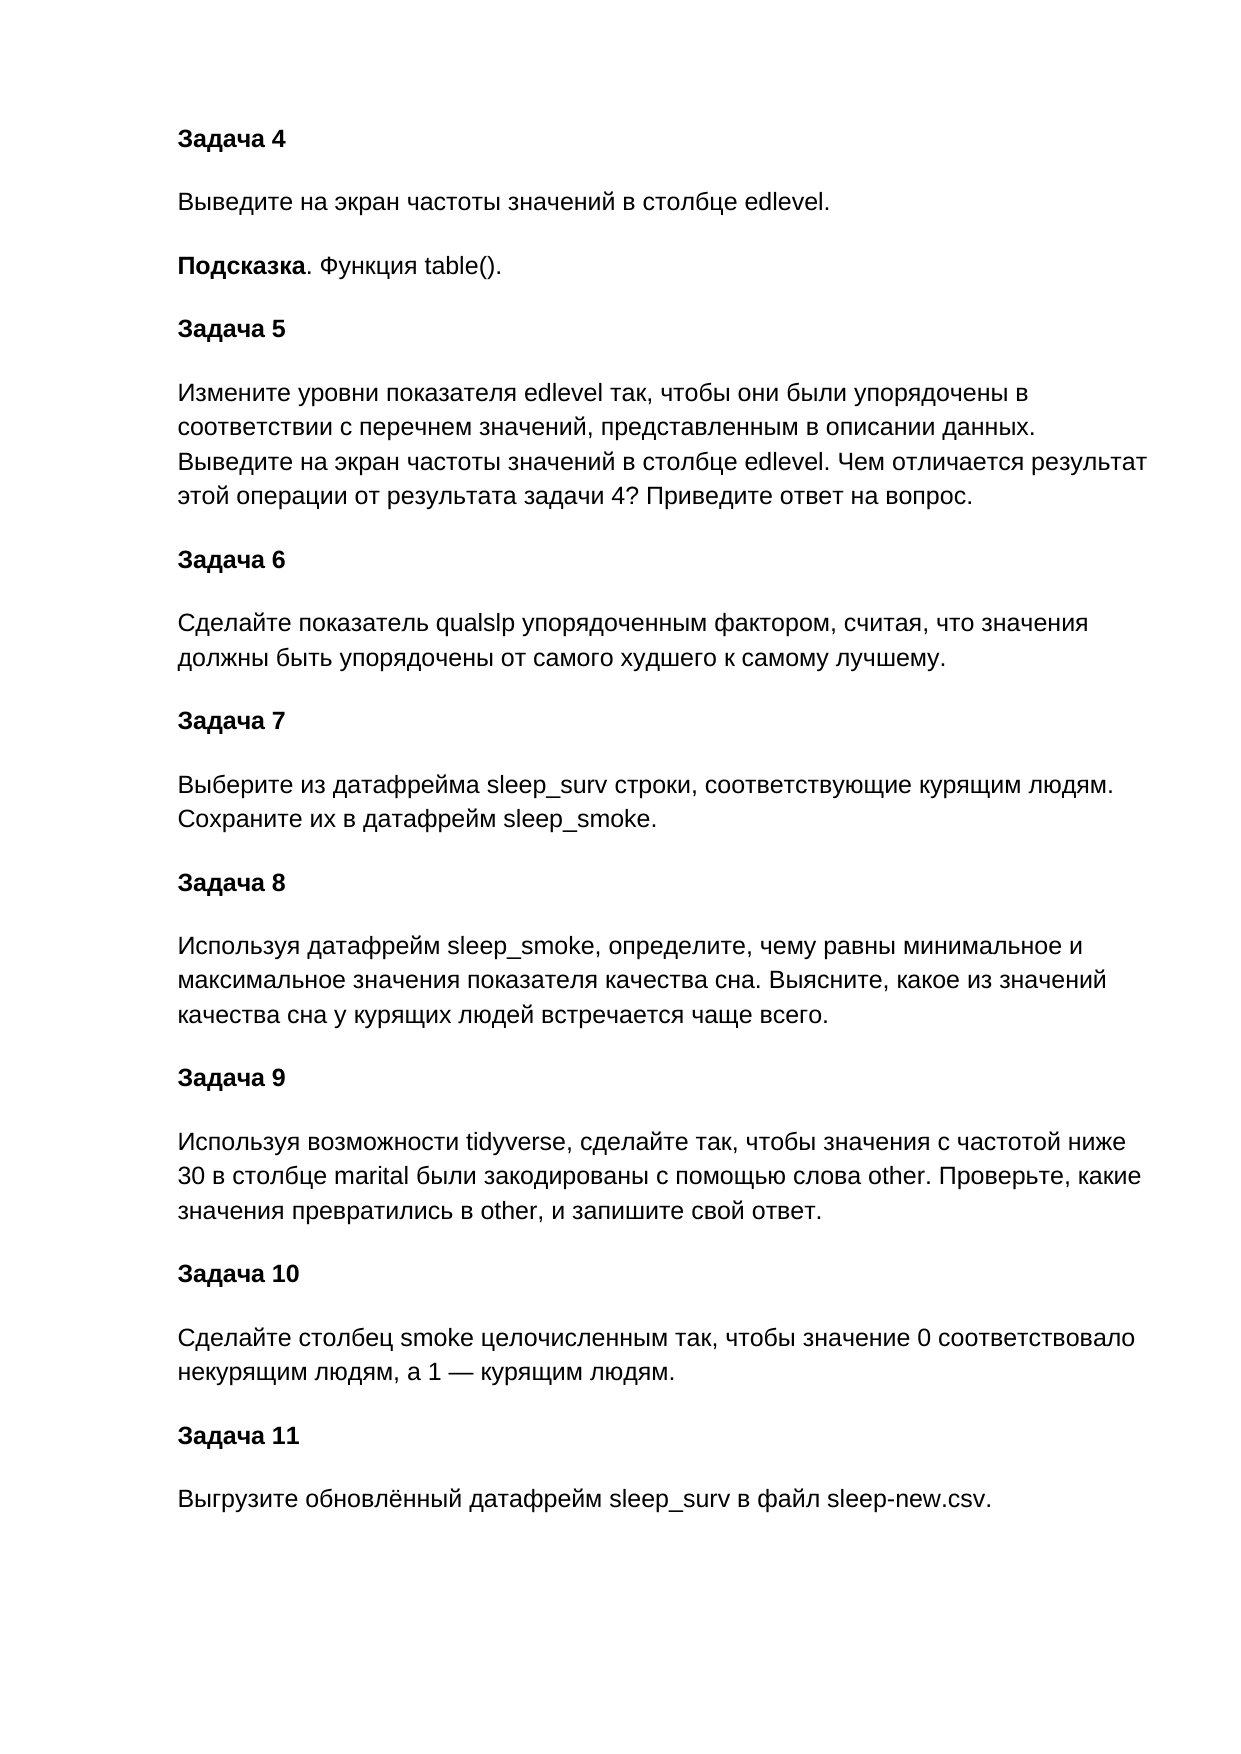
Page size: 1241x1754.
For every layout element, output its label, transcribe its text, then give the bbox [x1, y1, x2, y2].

text Задача 9 [177, 1058, 1152, 1092]
text Выведите на экран частоты значений в столбце edlevel. [177, 182, 1152, 216]
text Подсказка. Функция table(). [177, 245, 1152, 279]
text Задача 7 [177, 700, 1152, 735]
text Выгрузите обновлённый датафрейм sleep_surv в файл sleep-new.csv. [177, 1478, 1152, 1513]
text Задача 4 [177, 118, 1152, 152]
text Выберите из датафрейма sleep_surv строки, соответствующие курящим людям. Сохраните их в датафрейм sleep_smoke. [177, 764, 1152, 833]
text Задача 8 [177, 862, 1152, 896]
text Задача 10 [177, 1253, 1152, 1288]
text Задача 5 [177, 309, 1152, 343]
text Используя датафрейм sleep_smoke, определите, чему равны минимальное и максимальное значения показателя качества сна. Выясните, какое из значений качества сна у курящих людей встречается чаще всего. [177, 925, 1152, 1028]
text Сделайте столбец smoke целочисленным так, чтобы значение 0 соответствовало некурящим людям, а 1 — курящим людям. [177, 1317, 1152, 1386]
text Задача 11 [177, 1415, 1152, 1449]
text Используя возможности tidyverse, сделайте так, чтобы значения с частотой ниже 30 в столбце marital были закодированы с помощью слова other. Проверьте, какие значения превратились в other, и запишите свой ответ. [177, 1121, 1152, 1224]
text Сделайте показатель qualslp упорядоченным фактором, считая, что значения должны быть упорядочены от самого худшего к самому лучшему. [177, 602, 1152, 671]
text Измените уровни показателя edlevel так, чтобы они были упорядочены в соответствии с перечнем значений, представленным в описании данных. Выведите на экран частоты значений в столбце edlevel. Чем отличается результат этой операции от результата задачи 4? Приведите ответ на вопрос. [177, 372, 1152, 510]
text Задача 6 [177, 539, 1152, 573]
